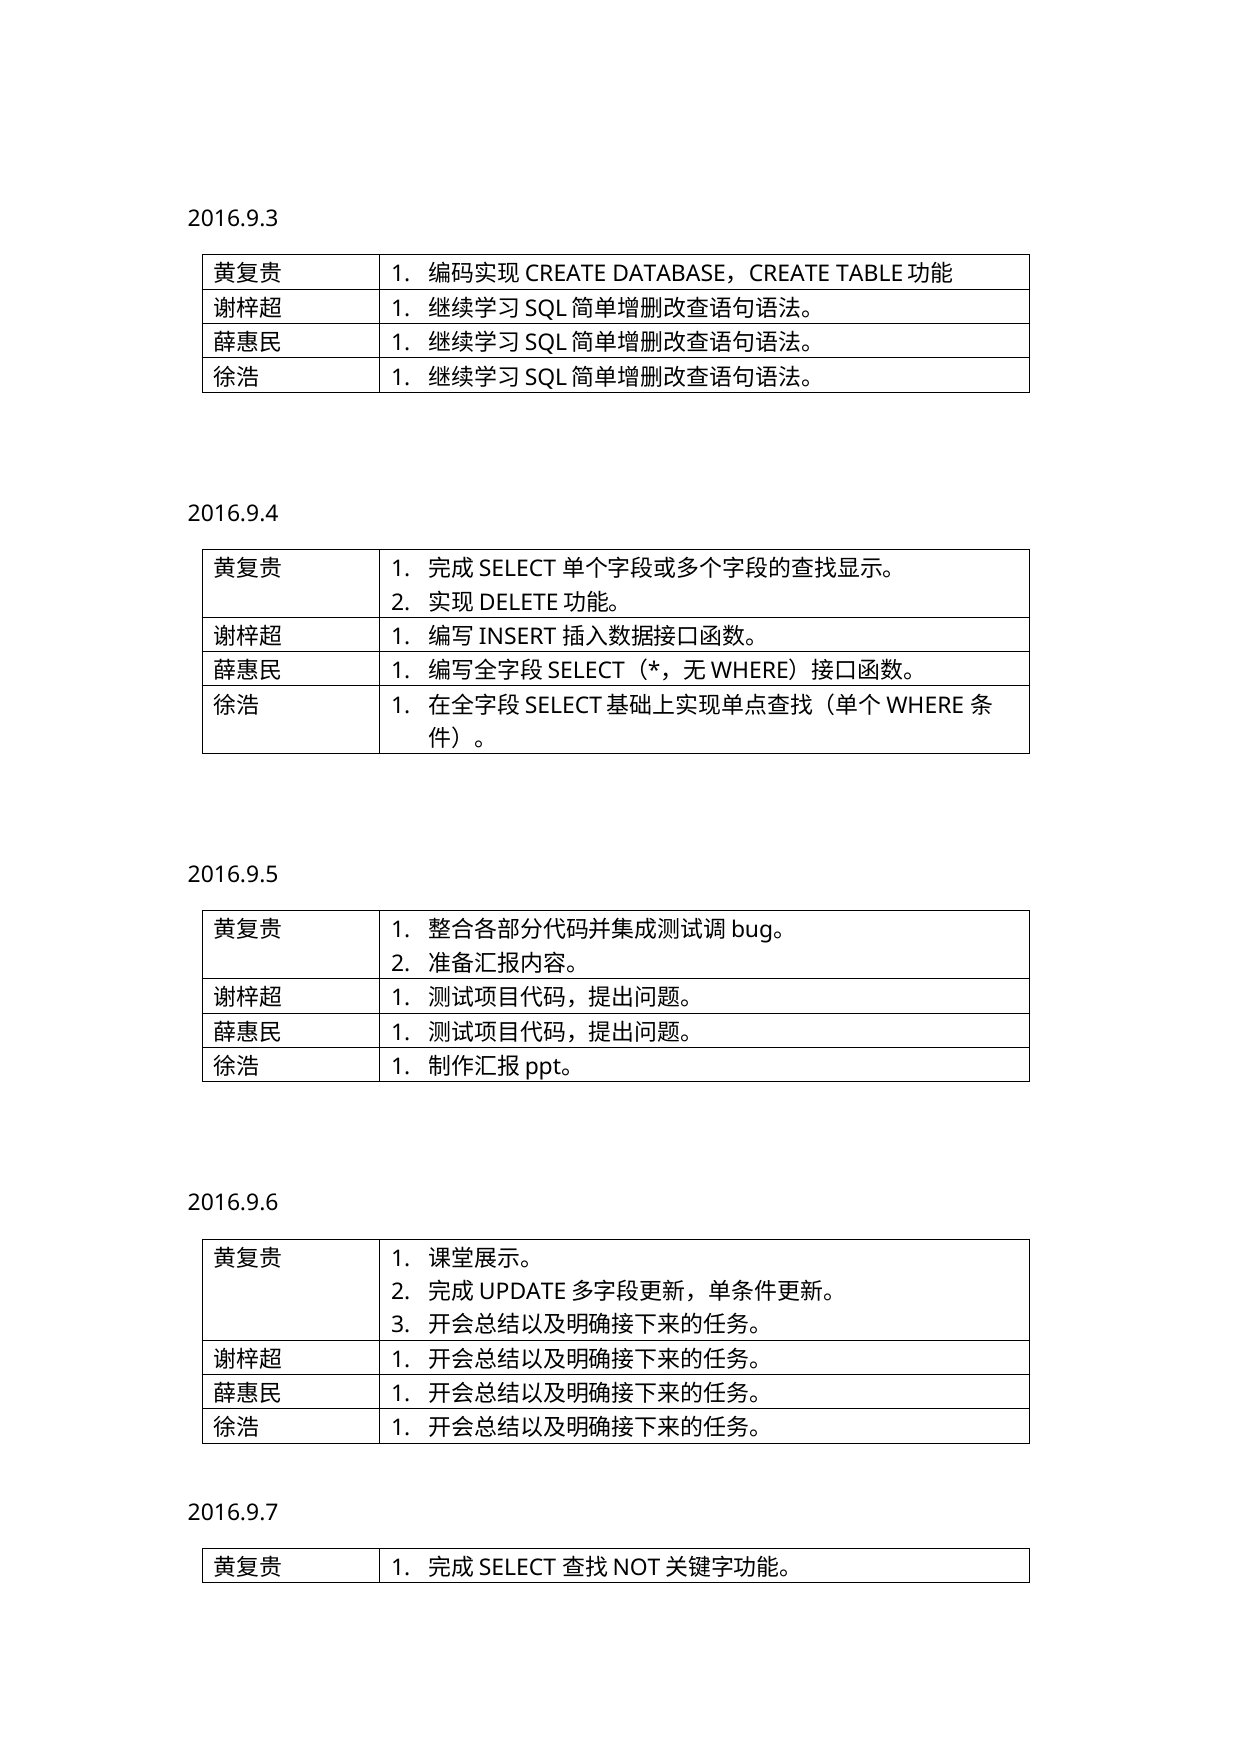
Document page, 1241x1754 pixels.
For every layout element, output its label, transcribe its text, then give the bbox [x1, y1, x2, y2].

table_header 整合各部分代码并集成测试调bug。 准备汇报内容。 [380, 911, 1029, 978]
table_cell 谢梓超 [203, 1341, 379, 1374]
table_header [380, 1549, 1029, 1582]
text 2016.9.3 [187, 202, 1053, 233]
table_cell 在全字段SELECT基础上实现单点查找（单个WHERE 条件）。 [380, 686, 1029, 753]
table_cell 开会总结以及明确接下来的任务。 [380, 1375, 1029, 1408]
table_cell 薛惠民 [203, 1375, 379, 1408]
table_cell 徐浩 [203, 1048, 379, 1081]
table_cell 编写INSERT 插入数据接口函数。 [380, 618, 1029, 651]
text 2016.9.7 [187, 1496, 1053, 1527]
table_cell 编写全字段SELECT（*，无WHERE）接口函数。 [380, 652, 1029, 685]
table_header 黄复贵 [203, 255, 379, 288]
table_cell 开会总结以及明确接下来的任务。 [380, 1409, 1029, 1443]
text 2016.9.6 [187, 1186, 1053, 1218]
table_cell 徐浩 [203, 686, 379, 753]
table_cell 继续学习SQL简单增删改查语句语法。 [380, 324, 1029, 357]
table_header 完成SELECT 单个字段或多个字段的查找显示。 实现DELETE功能。 [380, 550, 1029, 617]
table_cell 开会总结以及明确接下来的任务。 [380, 1341, 1029, 1374]
table_cell 继续学习SQL简单增删改查语句语法。 [380, 290, 1029, 323]
table_cell 谢梓超 [203, 290, 379, 323]
table_cell 薛惠民 [203, 1014, 379, 1047]
table_cell 徐浩 [203, 1409, 379, 1443]
table_header 编码实现CREATE DATABASE，CREATE TABLE功能 [380, 255, 1029, 288]
table_cell 测试项目代码，提出问题。 [380, 1014, 1029, 1047]
table_cell 薛惠民 [203, 652, 379, 685]
table_cell 薛惠民 [203, 324, 379, 357]
table_header 黄复贵 [203, 911, 379, 978]
text 2016.9.5 [187, 858, 1053, 889]
table_cell 继续学习SQL简单增删改查语句语法。 [380, 358, 1029, 392]
table_cell 制作汇报ppt。 [380, 1048, 1029, 1081]
table_cell 徐浩 [203, 358, 379, 392]
table_cell 测试项目代码，提出问题。 [380, 979, 1029, 1012]
table_header 黄复贵 [203, 1240, 379, 1339]
table_cell 谢梓超 [203, 618, 379, 651]
text 2016.9.4 [187, 497, 1053, 528]
table_header 课堂展示。 完成UPDATE多字段更新，单条件更新。 开会总结以及明确接下来的任务。 [380, 1240, 1029, 1339]
table_header 黄复贵 [203, 1549, 379, 1582]
table_cell 谢梓超 [203, 979, 379, 1012]
table_header 黄复贵 [203, 550, 379, 617]
